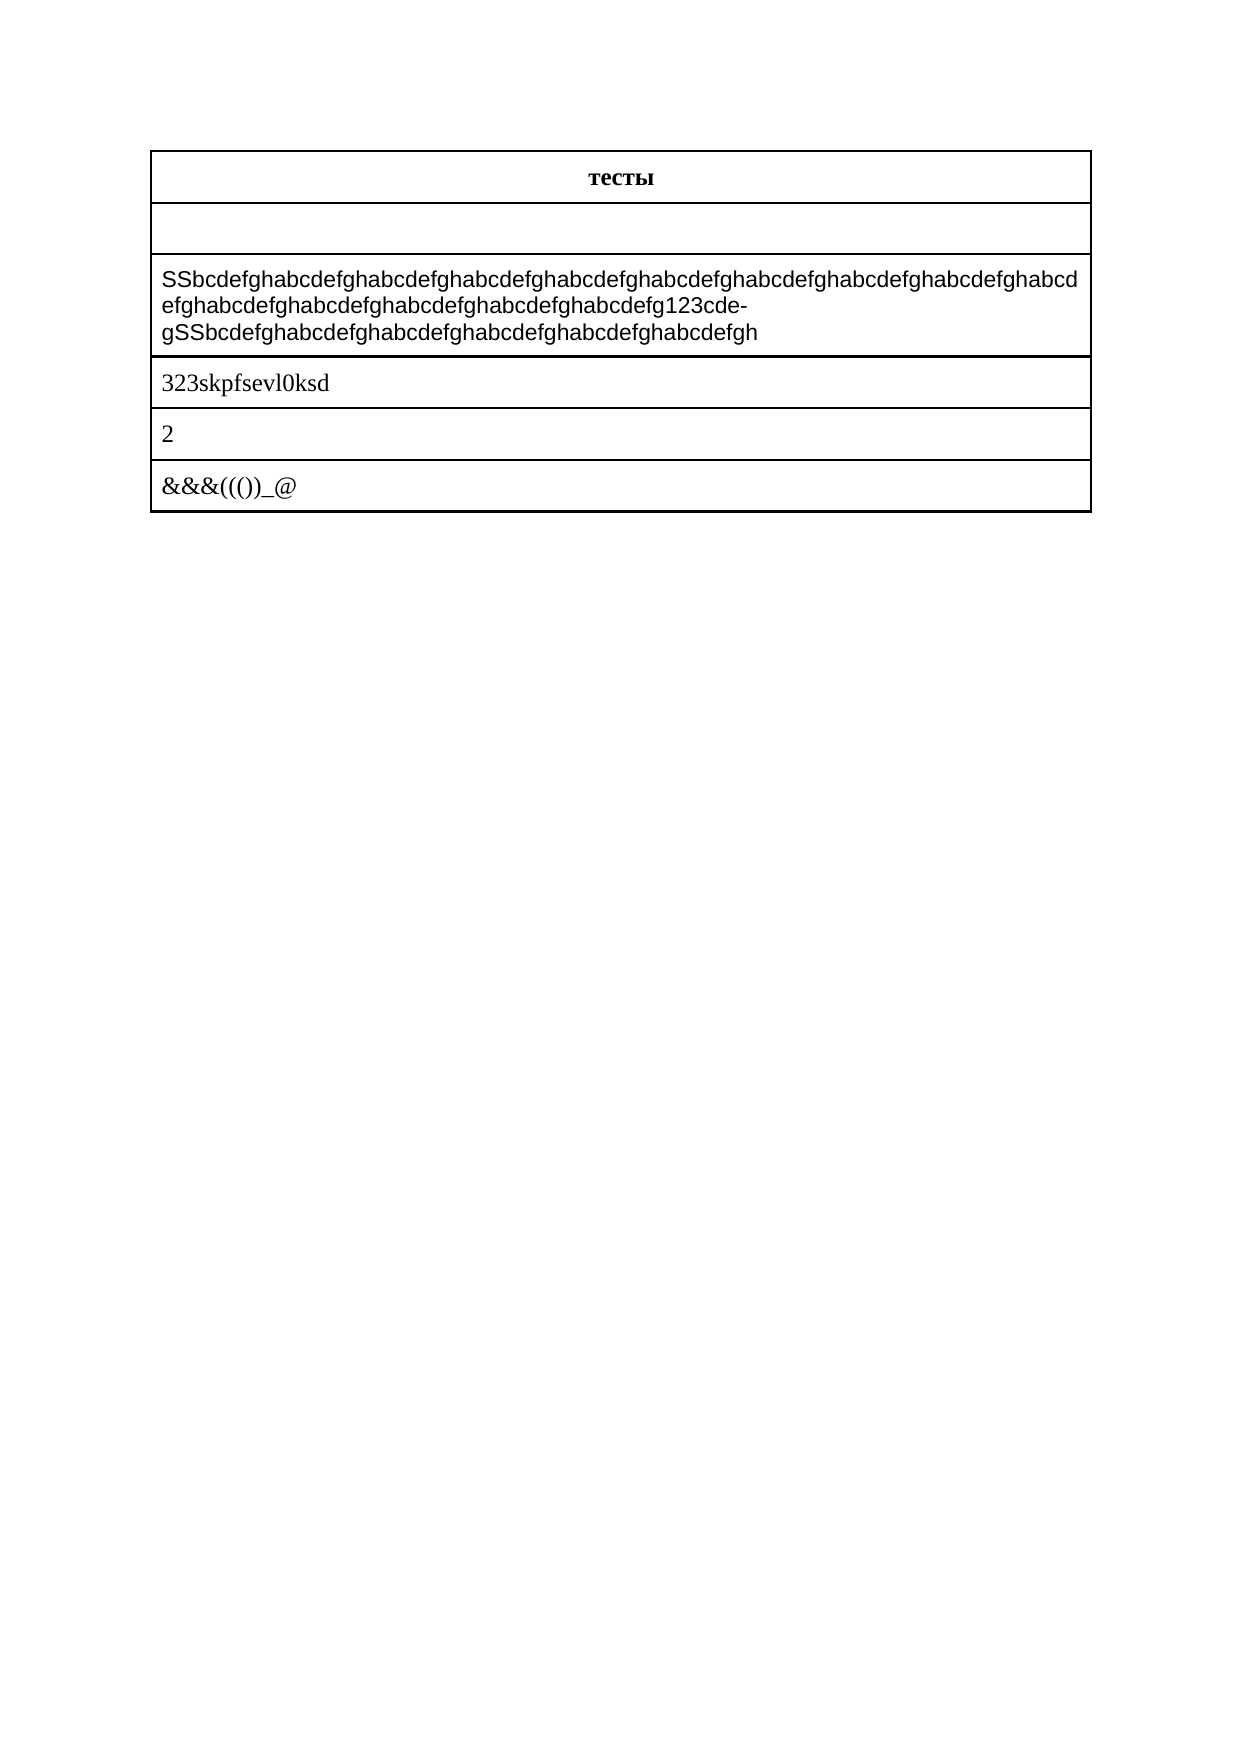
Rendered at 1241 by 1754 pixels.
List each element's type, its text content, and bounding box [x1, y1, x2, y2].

table_cell &&&((())_@ [152, 461, 1090, 510]
table_cell 2 [152, 409, 1090, 459]
table_cell 323skpfsevl0ksd [152, 358, 1090, 407]
table_cell SSbcdefghabcdefghabcdefghabcdefghabcdefghabcdefghabcdefghabcdefghabcdefghabcdefghabcdefghabcdefghabcdefghabcdefghabcdefg123cde-gSSbcdefghabcdefghabcdefghabcdefghabcdefghabcdefgh [152, 255, 1090, 355]
table_header тесты [152, 152, 1090, 202]
table_cell [152, 204, 1090, 253]
